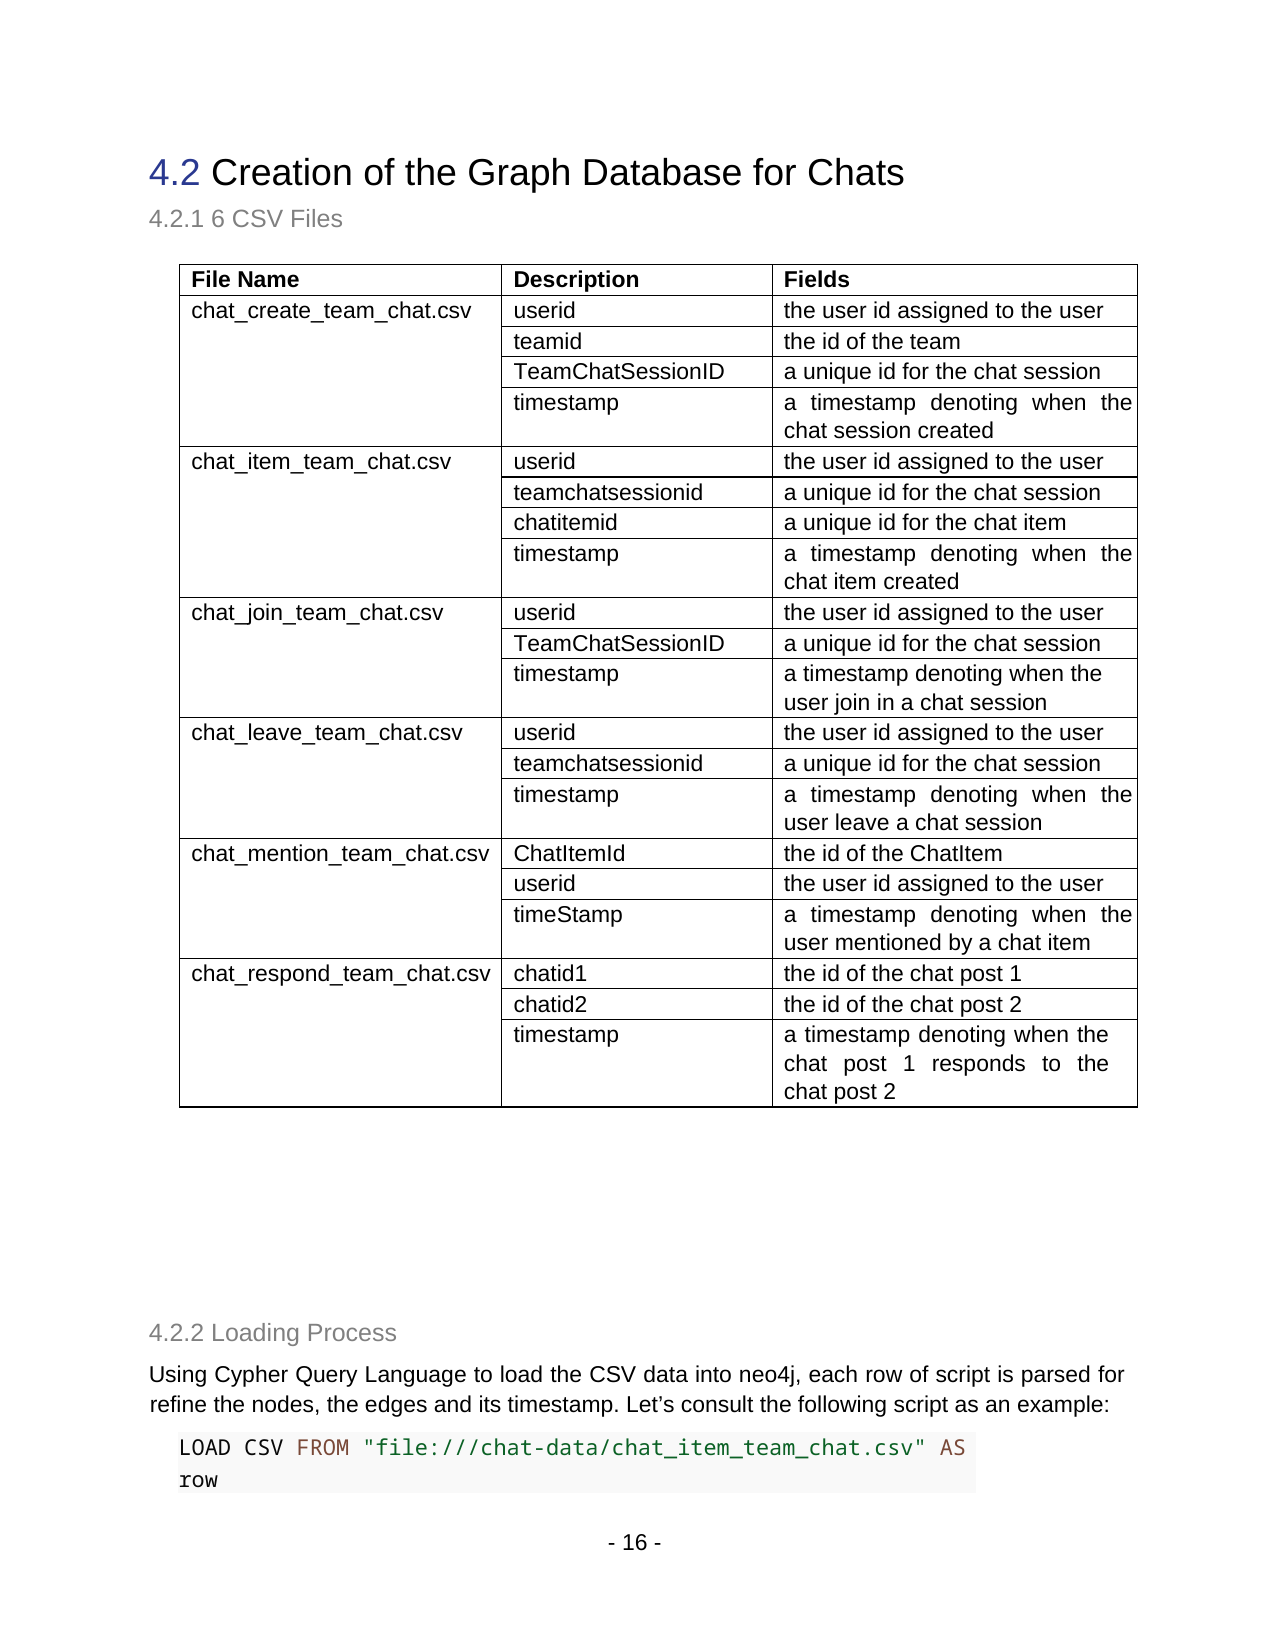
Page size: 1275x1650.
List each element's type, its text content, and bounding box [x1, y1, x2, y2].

subtitle 4.2.1 6 CSV Files [148, 204, 1132, 233]
table_cell chatid2 [502, 989, 772, 1019]
table_cell the id of the chat post 1 [773, 959, 1137, 988]
table_cell chatitemid [502, 508, 772, 538]
table_header Description [502, 265, 772, 295]
table_cell userid [502, 718, 772, 748]
table_cell chatid1 [502, 959, 772, 988]
table_cell a timestamp denoting when the chat post 1 responds to the chat post 2 [773, 1020, 1137, 1106]
text Using Cypher Query Language to load the CSV data into neo4j, each row of script is parsed for refine the nodes, the edges and its timestamp. Let’s consult the following script as an example: [148, 1361, 1126, 1417]
table_cell teamchatsessionid [502, 749, 772, 778]
text LOAD CSV FROM "file:///chat-data/chat_item_team_chat.csv" AS row [178, 1432, 976, 1493]
table_cell the user id assigned to the user [773, 447, 1137, 476]
table_cell userid [502, 598, 772, 627]
table_cell a unique id for the chat session [773, 357, 1137, 387]
table_cell the user id assigned to the user [773, 598, 1137, 627]
table_cell userid [502, 869, 772, 899]
table_cell timestamp [502, 659, 772, 717]
table_cell userid [502, 296, 772, 326]
table_cell a unique id for the chat session [773, 478, 1137, 507]
table_cell timestamp [502, 1020, 772, 1106]
table_cell TeamChatSessionID [502, 357, 772, 387]
table_cell a timestamp denoting when the user leave a chat session [773, 779, 1137, 837]
table_cell chat_join_team_chat.csv [180, 598, 501, 717]
table_cell timestamp [502, 539, 772, 597]
table_cell chat_create_team_chat.csv [180, 296, 501, 446]
table_cell the id of the team [773, 327, 1137, 356]
table_cell chat_respond_team_chat.csv [180, 959, 501, 1106]
subtitle 4.2.2 Loading Process [148, 1318, 1132, 1346]
table_cell the id of the ChatItem [773, 839, 1137, 868]
table_cell chat_item_team_chat.csv [180, 447, 501, 597]
table_cell a timestamp denoting when the user join in a chat session [773, 659, 1137, 717]
table_cell teamchatsessionid [502, 478, 772, 507]
table_cell chat_mention_team_chat.csv [180, 839, 501, 958]
table_cell a timestamp denoting when the chat item created [773, 539, 1137, 597]
table_cell the id of the chat post 2 [773, 989, 1137, 1019]
table_cell the user id assigned to the user [773, 718, 1137, 748]
table_cell a unique id for the chat session [773, 749, 1137, 778]
table_cell timestamp [502, 388, 772, 446]
subtitle 4.2 Creation of the Graph Database for Chats [148, 150, 1132, 193]
table_cell userid [502, 447, 772, 476]
table_cell a unique id for the chat item [773, 508, 1137, 538]
table_cell a timestamp denoting when the chat session created [773, 388, 1137, 446]
table_header Fields [773, 265, 1137, 295]
table_cell chat_leave_team_chat.csv [180, 718, 501, 837]
table_header File Name [180, 265, 501, 295]
table_cell the user id assigned to the user [773, 296, 1137, 326]
table_cell timestamp [502, 779, 772, 837]
table_cell teamid [502, 327, 772, 356]
table_cell a timestamp denoting when the user mentioned by a chat item [773, 900, 1137, 958]
table_cell ChatItemId [502, 839, 772, 868]
table_cell the user id assigned to the user [773, 869, 1137, 899]
table_cell TeamChatSessionID [502, 629, 772, 658]
table_cell timeStamp [502, 900, 772, 958]
table_cell a unique id for the chat session [773, 629, 1137, 658]
